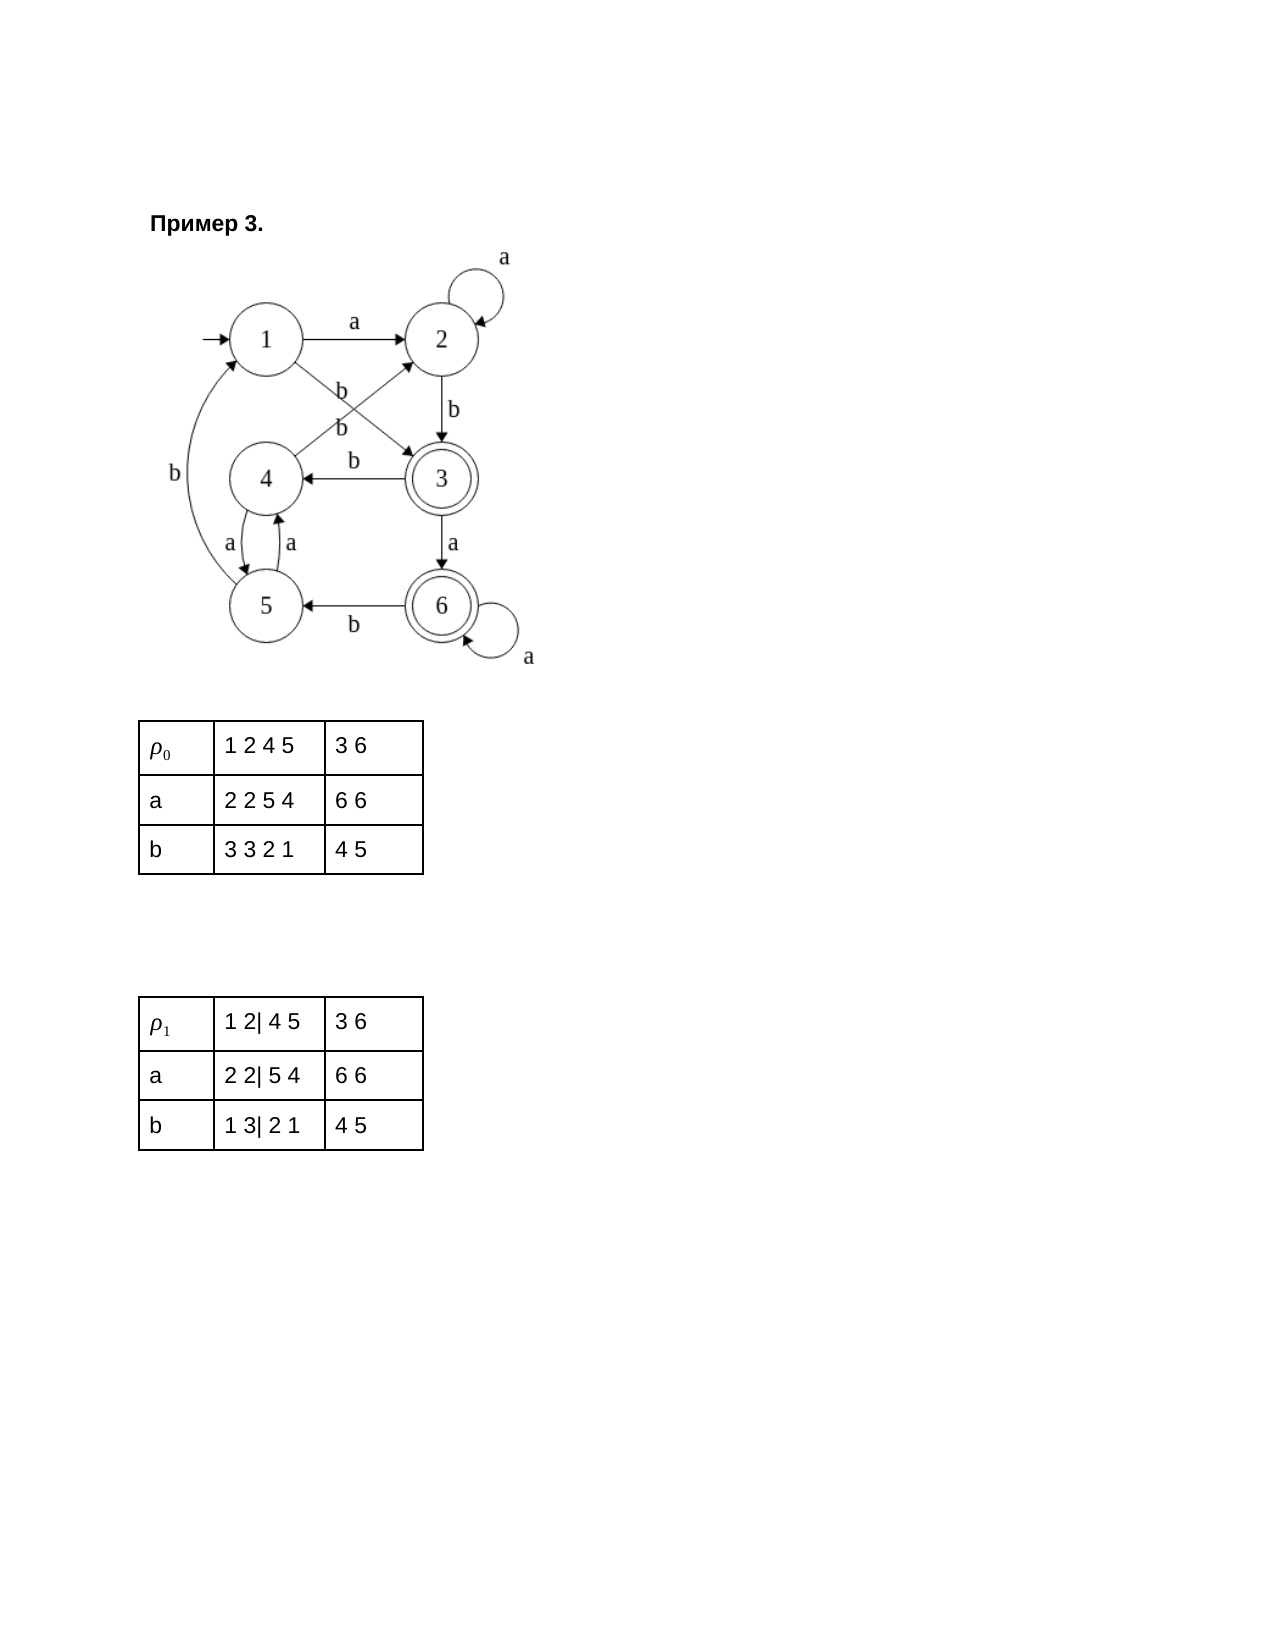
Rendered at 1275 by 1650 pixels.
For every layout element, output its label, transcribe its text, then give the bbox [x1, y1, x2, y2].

table_cell 6 6 [326, 776, 422, 823]
table_cell 1 3| 2 1 [215, 1101, 324, 1148]
table_cell a [140, 776, 213, 823]
text Пример 3. [150, 210, 1125, 237]
table_cell 4 5 [326, 826, 422, 873]
table_cell 6 6 [326, 1052, 422, 1099]
table_cell b [140, 826, 213, 873]
table_header [140, 998, 213, 1050]
table_cell b [140, 1101, 213, 1148]
table_header [140, 722, 213, 774]
table_cell a [140, 1052, 213, 1099]
table_cell 2 2 5 4 [215, 776, 324, 823]
table_header 3 6 [326, 722, 422, 774]
table_header 1 2| 4 5 [215, 998, 324, 1050]
table_header 1 2 4 5 [215, 722, 324, 774]
table_cell 3 3 2 1 [215, 826, 324, 873]
table_cell 4 5 [326, 1101, 422, 1148]
picture [150, 240, 550, 686]
table_cell 2 2| 5 4 [215, 1052, 324, 1099]
table_header 3 6 [326, 998, 422, 1050]
